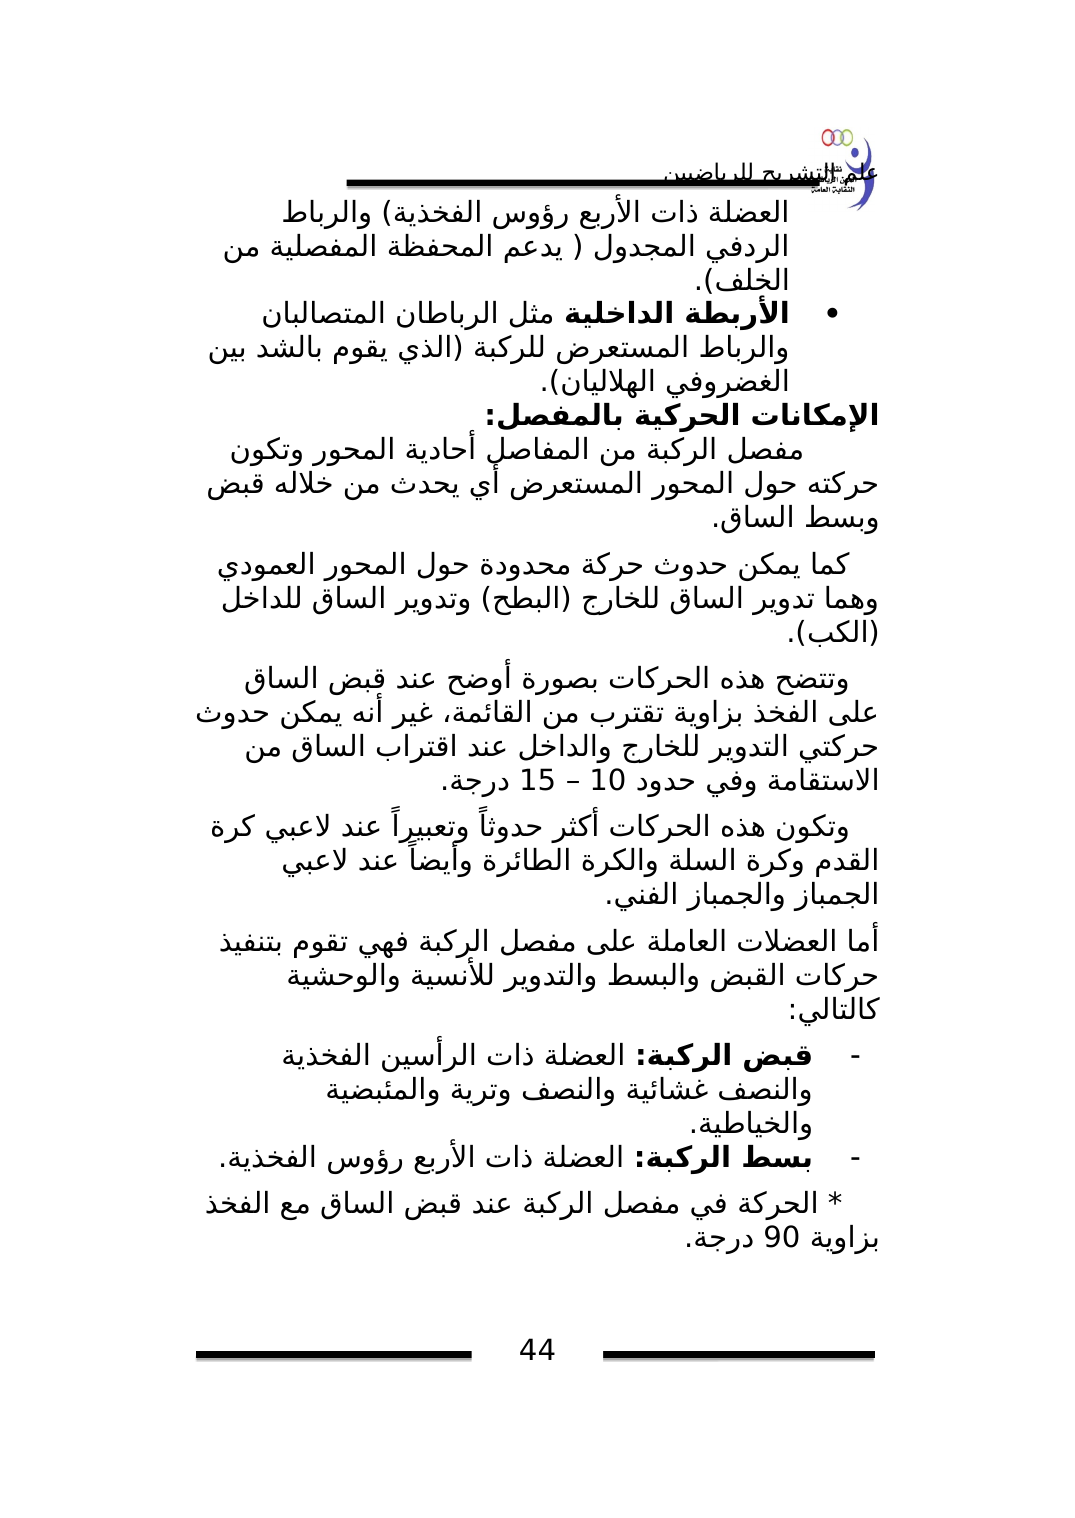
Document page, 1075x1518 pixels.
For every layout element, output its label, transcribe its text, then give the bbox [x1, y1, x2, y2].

text مفصل الركبة من المفاصل أحادية المحور وتكون حركته حول المحور المستعرض أي يحدث من خلاله قبض وبسط الساق. [195, 433, 880, 534]
list قبض الركبة: العضلة ذات الرأسين الفخذية والنصف غشائية والنصف وترية والمئبضية والخياطية. [195, 1038, 850, 1140]
text وتتضح هذه الحركات بصورة أوضح عند قبض الساق على الفخذ بزاوية تقترب من القائمة، غير أنه يمكن حدوث حركتي التدوير للخارج والداخل عند اقتراب الساق من الاستقامة وفي حدود 10 – 15 درجة. [195, 661, 880, 797]
list الأربطة الداخلية مثل الرباطان المتصالبان والرباط المستعرض للركبة (الذي يقوم بالشد بين الغضروفي الهلاليان). [195, 297, 827, 399]
text وتكون هذه الحركات أكثر حدوثاً وتعبيراً عند لاعبي كرة القدم وكرة السلة والكرة الطائرة وأيضاً عند لاعبي الجمباز والجمباز الفني. [195, 810, 880, 912]
text كما يمكن حدوث حركة محدودة حول المحور العمودي وهما تدوير الساق للخارج (البطح) وتدوير الساق للداخل (الكب). [195, 547, 880, 649]
text أما العضلات العاملة على مفصل الركبة فهي تقوم بتنفيذ حركات القبض والبسط والتدوير للأنسية والوحشية كالتالي: [195, 924, 880, 1026]
text * الحركة في مفصل الركبة عند قبض الساق مع الفخذ بزاوية 90 درجة. [195, 1187, 880, 1255]
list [195, 195, 827, 297]
text الإمكانات الحركية بالمفصل: [195, 399, 880, 433]
list بسط الركبة: العضلة ذات الأربع رؤوس الفخذية. [195, 1140, 850, 1174]
picture [807, 127, 876, 212]
